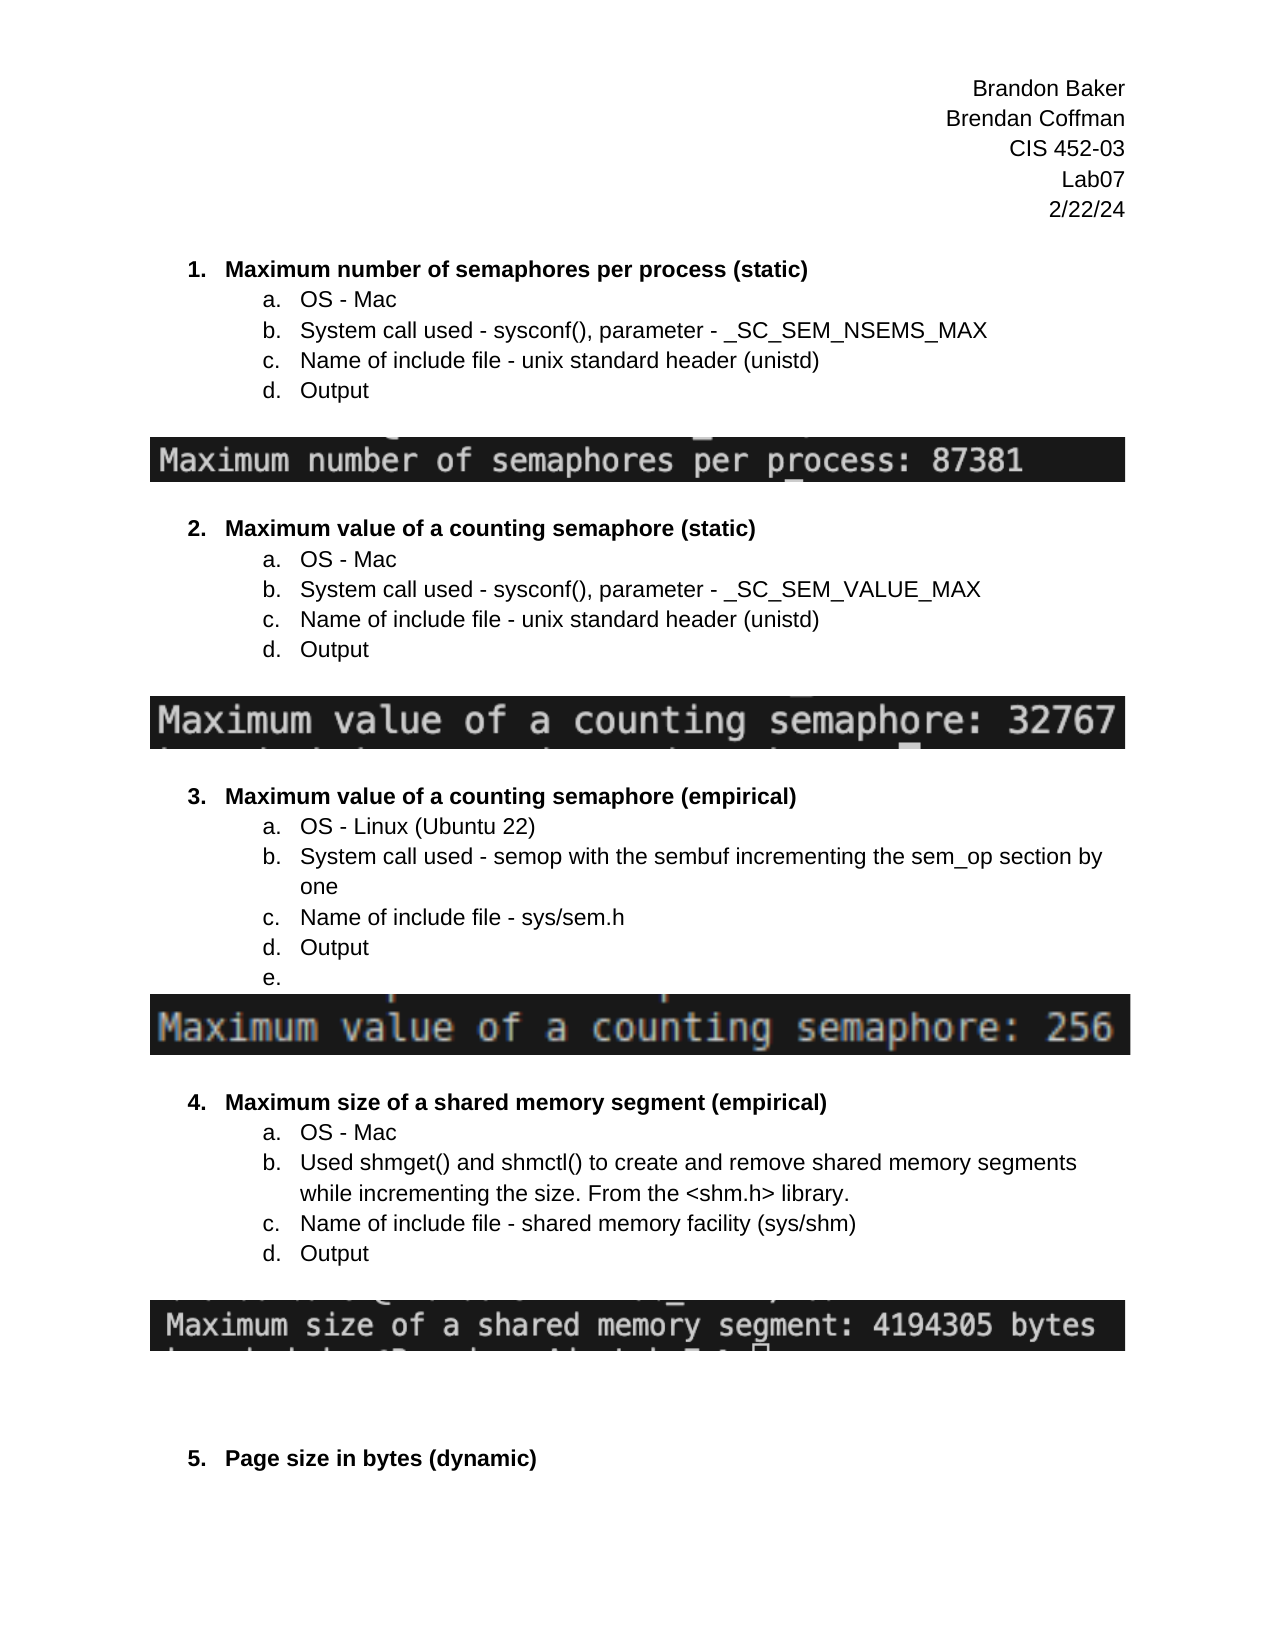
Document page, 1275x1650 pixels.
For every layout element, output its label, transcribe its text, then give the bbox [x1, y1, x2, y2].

list Maximum number of semaphores per process (static) [187, 256, 1125, 283]
list Name of include file - shared memory facility (sys/shm) [262, 1210, 1125, 1236]
picture [150, 1300, 1125, 1351]
list Maximum size of a shared memory segment (empirical) [187, 1089, 1125, 1115]
list Page size in bytes (dynamic) [187, 1445, 1125, 1471]
list OS - Mac [262, 286, 1125, 313]
list Output [262, 377, 1125, 403]
list System call used - sysconf(), parameter - _SC_SEM_VALUE_MAX [262, 576, 1125, 602]
list Output [262, 934, 1125, 960]
list Used shmget() and shmctl() to create and remove shared memory segments while incrementing the size. From the <shm.h> library. [262, 1149, 1125, 1206]
list Name of include file - unix standard header (unistd) [262, 606, 1125, 632]
list Output [262, 636, 1125, 662]
list Output [262, 1240, 1125, 1266]
list Maximum value of a counting semaphore (empirical) [187, 783, 1125, 809]
list OS - Mac [262, 1119, 1125, 1145]
list Name of include file - unix standard header (unistd) [262, 347, 1125, 373]
picture [150, 994, 1131, 1055]
list Maximum value of a counting semaphore (static) [187, 515, 1125, 542]
list OS - Mac [262, 546, 1125, 572]
picture [150, 696, 1125, 749]
list System call used - sysconf(), parameter - _SC_SEM_NSEMS_MAX [262, 317, 1125, 343]
list Name of include file - sys/sem.h [262, 903, 1125, 930]
list System call used - semop with the sembuf incrementing the sem_op section by one [262, 843, 1125, 900]
list OS - Linux (Ubuntu 22) [262, 813, 1125, 839]
picture [150, 437, 1125, 482]
